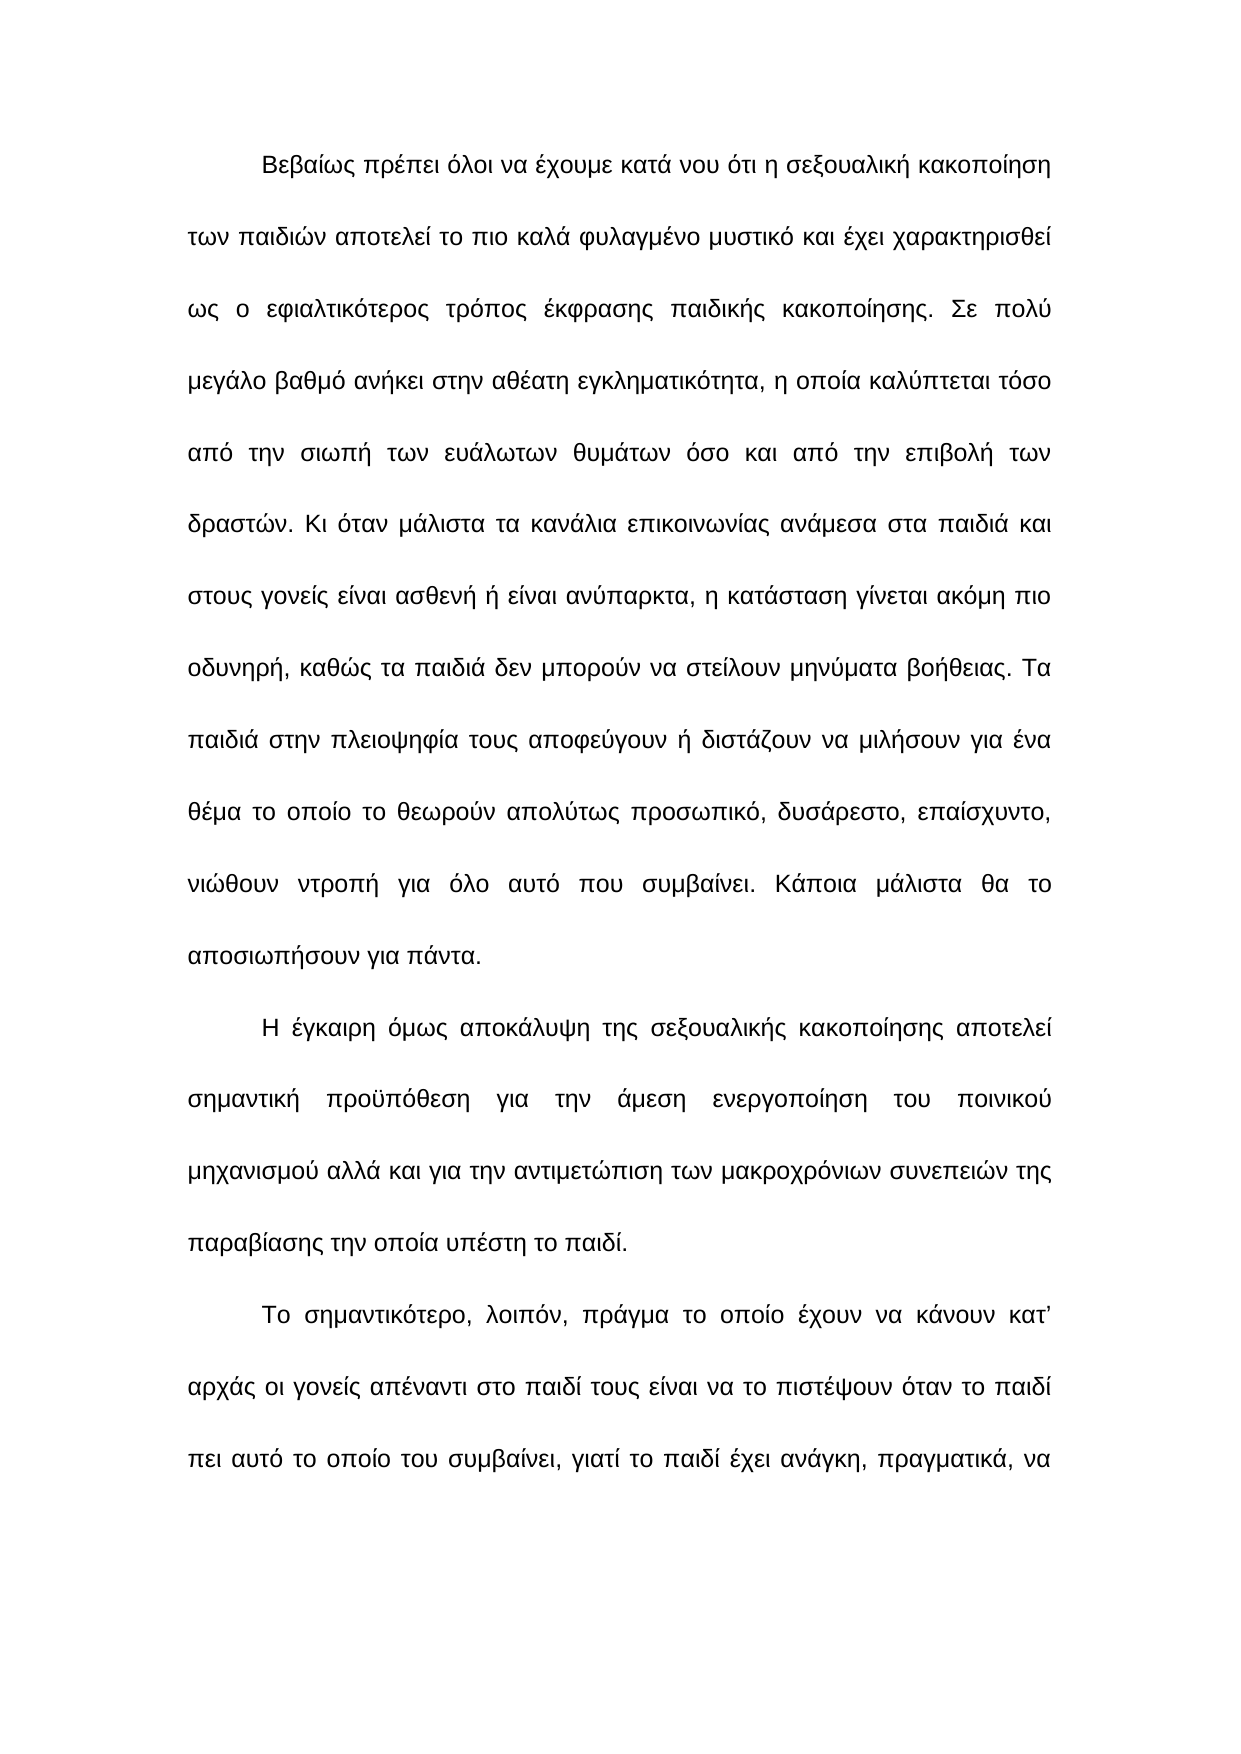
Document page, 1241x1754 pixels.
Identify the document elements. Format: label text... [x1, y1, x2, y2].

text Βεβαίως πρέπει όλοι να έχουμε κατά νου ότι η σεξουαλική κακοποίηση των παιδιών αποτελεί το πιο καλά φυλαγμένο μυστικό και έχει χαρακτηρισθεί ως ο εφιαλτικότερος τρόπος έκφρασης παιδικής κακοποίησης. Σε πολύ μεγάλο βαθμό ανήκει στην αθέατη εγκληματικότητα, η οποία καλύπτεται τόσο από την σιωπή των ευάλωτων θυμάτων όσο και από την επιβολή των δραστών. Κι όταν μάλιστα τα κανάλια επικοινωνίας ανάμεσα στα παιδιά και στους γονείς είναι ασθενή ή είναι ανύπαρκτα, η κατάσταση γίνεται ακόμη πιο οδυνηρή, καθώς τα παιδιά δεν μπορούν να στείλουν μηνύματα βοήθειας. Τα παιδιά στην πλειοψηφία τους αποφεύγουν ή διστάζουν να μιλήσουν για ένα θέμα το οποίο το θεωρούν απολύτως προσωπικό, δυσάρεστο, επαίσχυντο, νιώθουν ντροπή για όλο αυτό που συμβαίνει. Κάποια μάλιστα θα το αποσιωπήσουν για πάντα. [187, 234, 1053, 879]
text Βεβαίως πρέπει όλοι να έχουμε κατά νου ότι η σεξουαλική κακοποίηση των παιδιών αποτελεί το πιο καλά φυλαγμένο μυστικό και έχει χαρακτηρισθεί ως ο εφιαλτικότερος τρόπος έκφρασης παιδικής κακοποίησης. Σε πολύ μεγάλο βαθμό ανήκει στην αθέατη εγκληματικότητα, η οποία καλύπτεται τόσο από την σιωπή των ευάλωτων θυμάτων όσο και από την επιβολή των δραστών. Κι όταν μάλιστα τα κανάλια επικοινωνίας ανάμεσα στα παιδιά και στους γονείς είναι ασθενή ή είναι ανύπαρκτα, η κατάσταση γίνεται ακόμη πιο οδυνηρή, καθώς τα παιδιά δεν μπορούν να στείλουν μηνύματα βοήθειας. Τα παιδιά στην πλειοψηφία τους αποφεύγουν ή διστάζουν να μιλήσουν για ένα θέμα το οποίο το θεωρούν απολύτως προσωπικό, δυσάρεστο, επαίσχυντο, νιώθουν ντροπή για όλο αυτό που συμβαίνει. Κάποια μάλιστα θα το αποσιωπήσουν για πάντα. [187, 150, 1053, 232]
text Βεβαίως πρέπει όλοι να έχουμε κατά νου ότι η σεξουαλική κακοποίηση των παιδιών αποτελεί το πιο καλά φυλαγμένο μυστικό και έχει χαρακτηρισθεί ως ο εφιαλτικότερος τρόπος έκφρασης παιδικής κακοποίησης. Σε πολύ μεγάλο βαθμό ανήκει στην αθέατη εγκληματικότητα, η οποία καλύπτεται τόσο από την σιωπή των ευάλωτων θυμάτων όσο και από την επιβολή των δραστών. Κι όταν μάλιστα τα κανάλια επικοινωνίας ανάμεσα στα παιδιά και στους γονείς είναι ασθενή ή είναι ανύπαρκτα, η κατάσταση γίνεται ακόμη πιο οδυνηρή, καθώς τα παιδιά δεν μπορούν να στείλουν μηνύματα βοήθειας. Τα παιδιά στην πλειοψηφία τους αποφεύγουν ή διστάζουν να μιλήσουν για ένα θέμα το οποίο το θεωρούν απολύτως προσωπικό, δυσάρεστο, επαίσχυντο, νιώθουν ντροπή για όλο αυτό που συμβαίνει. Κάποια μάλιστα θα το αποσιωπήσουν για πάντα. [187, 880, 1053, 969]
text Η έγκαιρη όμως αποκάλυψη της σεξουαλικής κακοποίησης αποτελεί σημαντική προϋπόθεση για την άμεση ενεργοποίηση του ποινικού μηχανισμού αλλά και για την αντιμετώπιση των μακροχρόνιων συνεπειών της παραβίασης την οποία υπέστη το παιδί. [187, 1012, 1053, 1257]
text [187, 1300, 1053, 1472]
